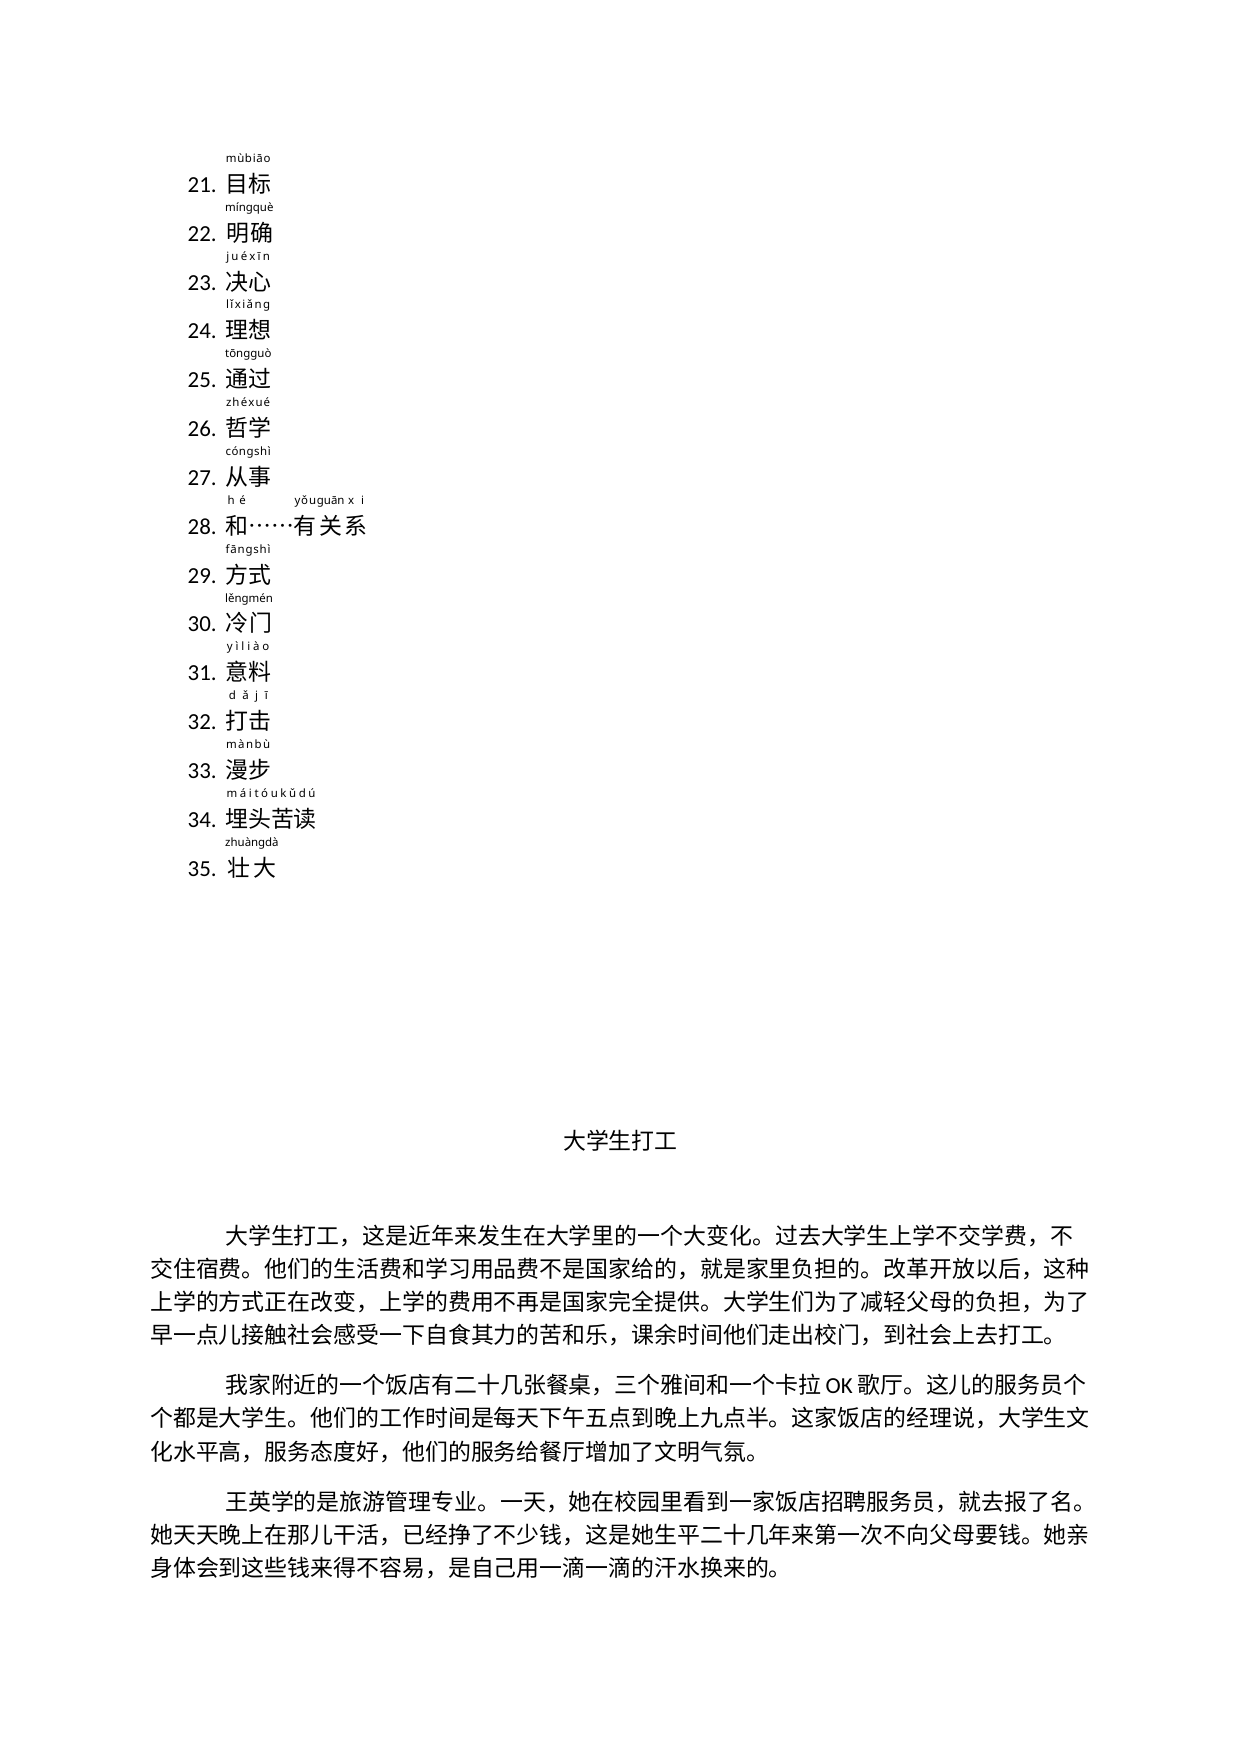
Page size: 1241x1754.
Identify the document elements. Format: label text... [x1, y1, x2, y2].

text 大学生打工，这是近年来发生在大学里的一个大变化。过去大学生上学不交学费，不交住宿费。他们的生活费和学习用品费不是国家给的，就是家里负担的。改革开放以后，这种上学的方式正在改变，上学的费用不再是国家完全提供。大学生们为了减轻父母的负担，为了早一点儿接触社会感受一下自食其力的苦和乐，课余时间他们走出校门，到社会上去打工。 [150, 1217, 1090, 1350]
list …… [187, 492, 1090, 541]
text 王英学的是旅游管理专业。一天，她在校园里看到一家饭店招聘服务员，就去报了名。她天天晚上在那儿干活，已经挣了不少钱，这是她生平二十几年来第一次不向父母要钱。她亲身体会到这些钱来得不容易，是自己用一滴一滴的汗水换来的。 [150, 1483, 1090, 1583]
text 我家附近的一个饭店有二十几张餐桌，三个雅间和一个卡拉OK歌厅。这儿的服务员个个都是大学生。他们的工作时间是每天下午五点到晚上九点半。这家饭店的经理说，大学生文化水平高，服务态度好，他们的服务给餐厅增加了文明气氛。 [150, 1367, 1090, 1467]
text 大学生打工 [150, 1123, 1090, 1156]
